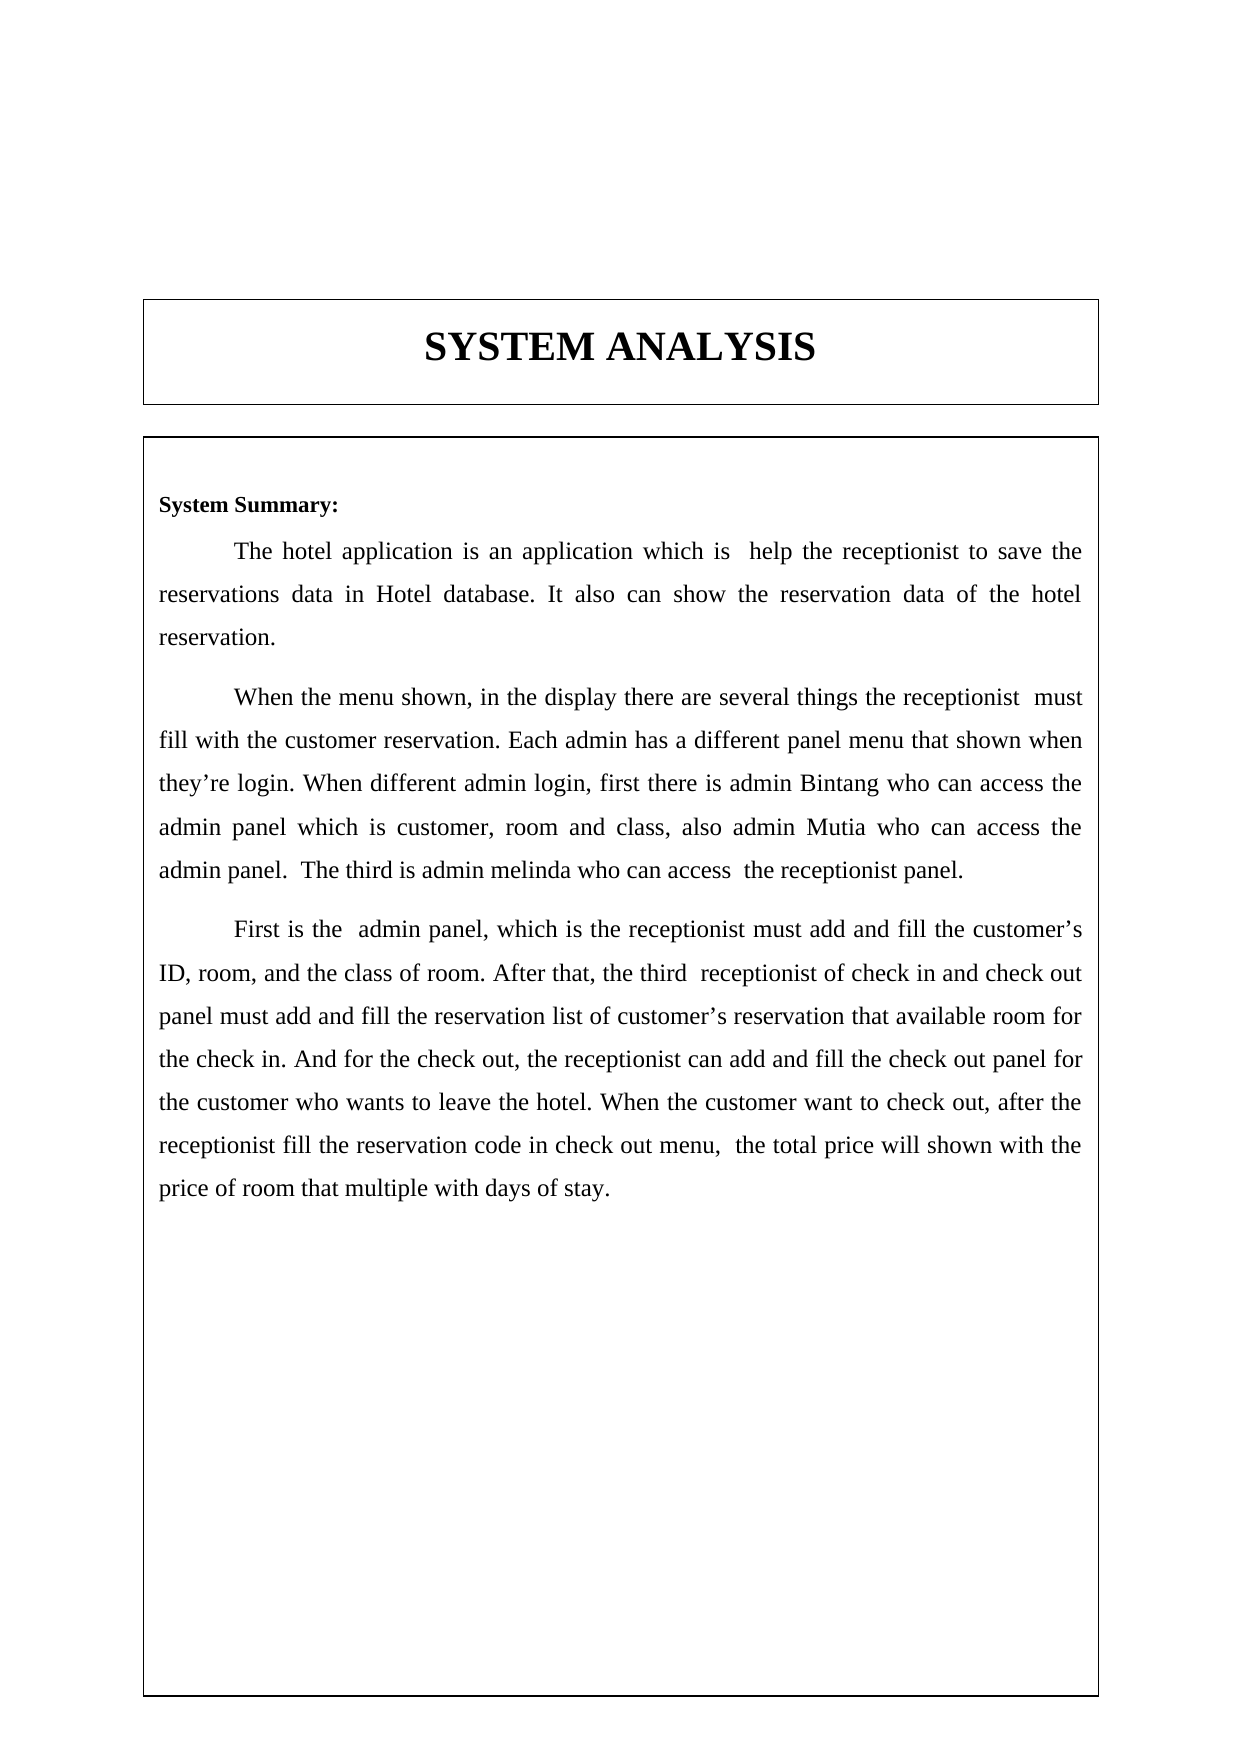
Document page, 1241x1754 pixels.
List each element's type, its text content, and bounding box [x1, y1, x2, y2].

text SYSTEM ANALYSIS [150, 322, 1090, 369]
